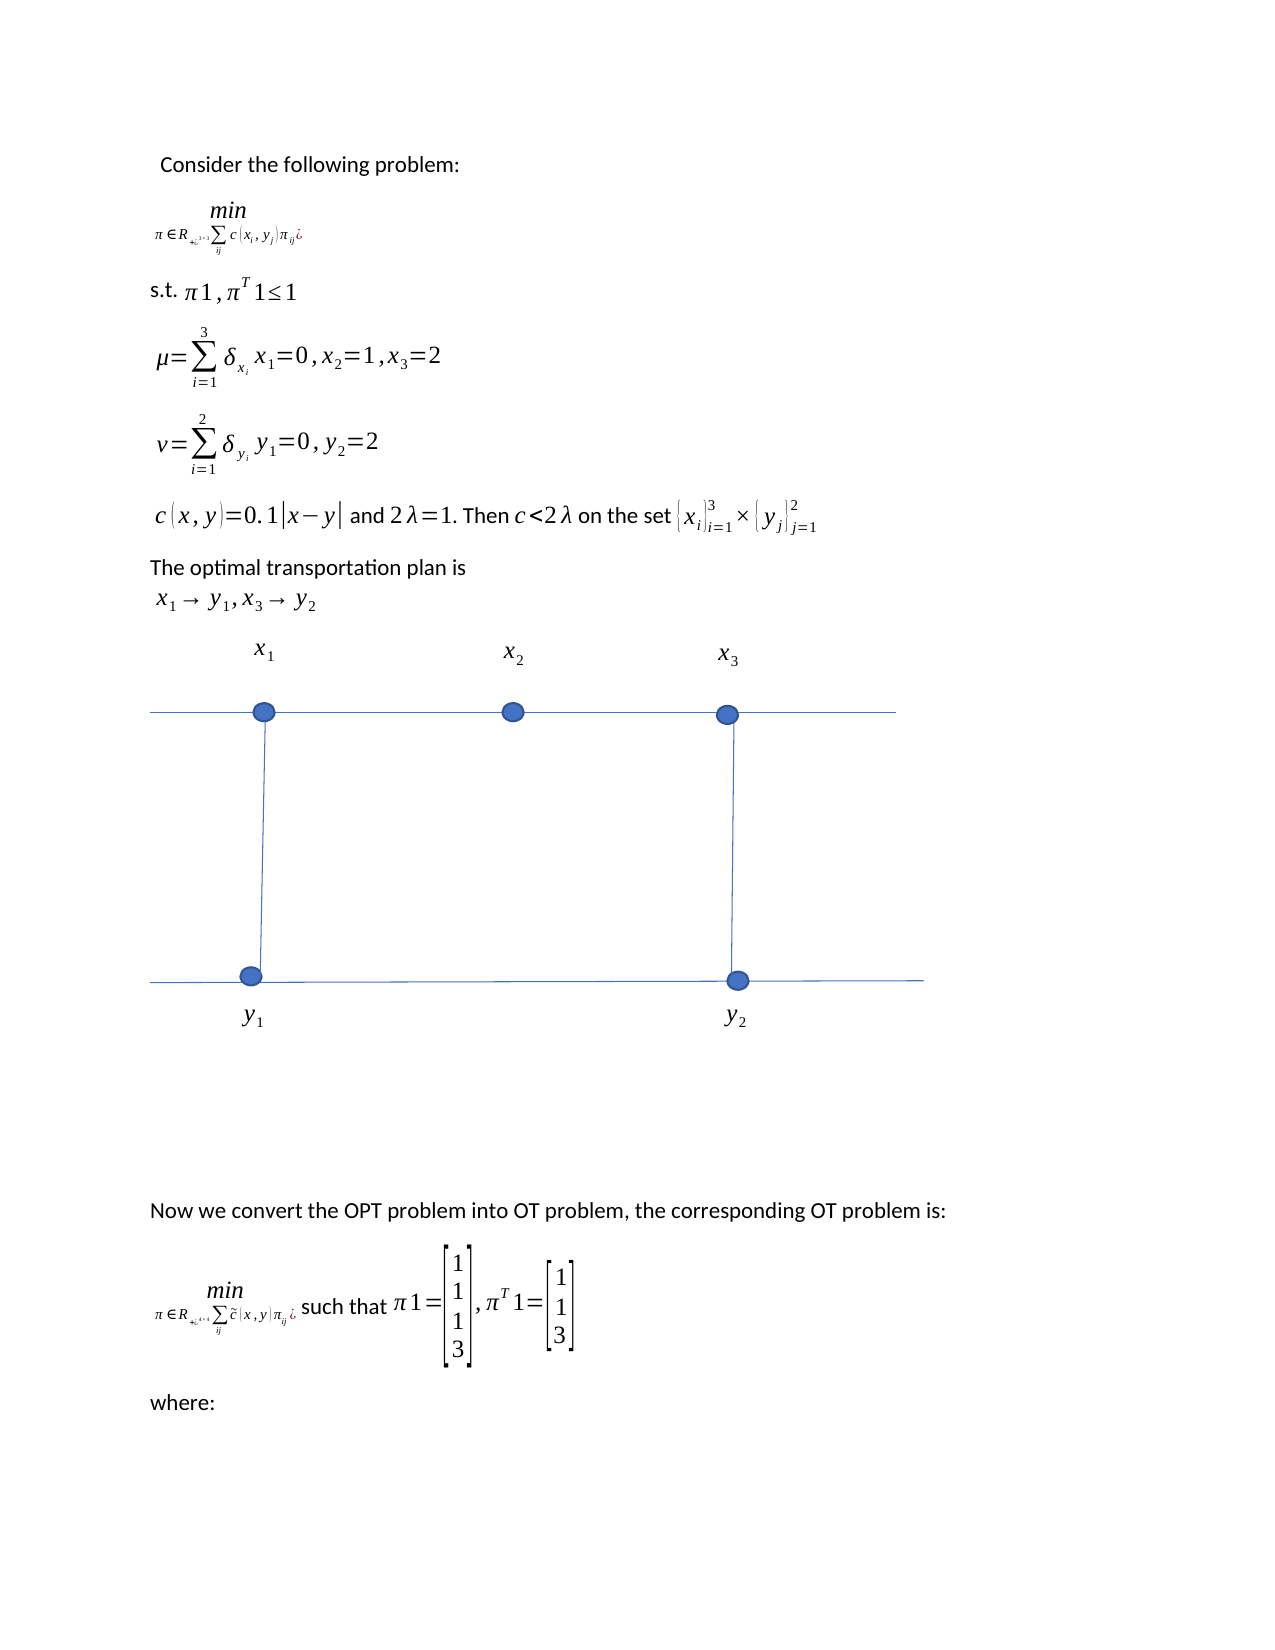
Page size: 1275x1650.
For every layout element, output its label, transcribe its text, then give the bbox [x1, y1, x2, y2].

text Consider the following problem: [150, 150, 1125, 178]
text s.t. [150, 274, 1125, 305]
text such that [150, 1243, 1125, 1369]
text The optimal transportation plan is [150, 553, 1125, 615]
text and . Then on the set [150, 496, 1125, 535]
text where: [150, 1388, 1125, 1416]
text Now we convert the OPT problem into OT problem, the corresponding OT problem is: [150, 1196, 1125, 1224]
